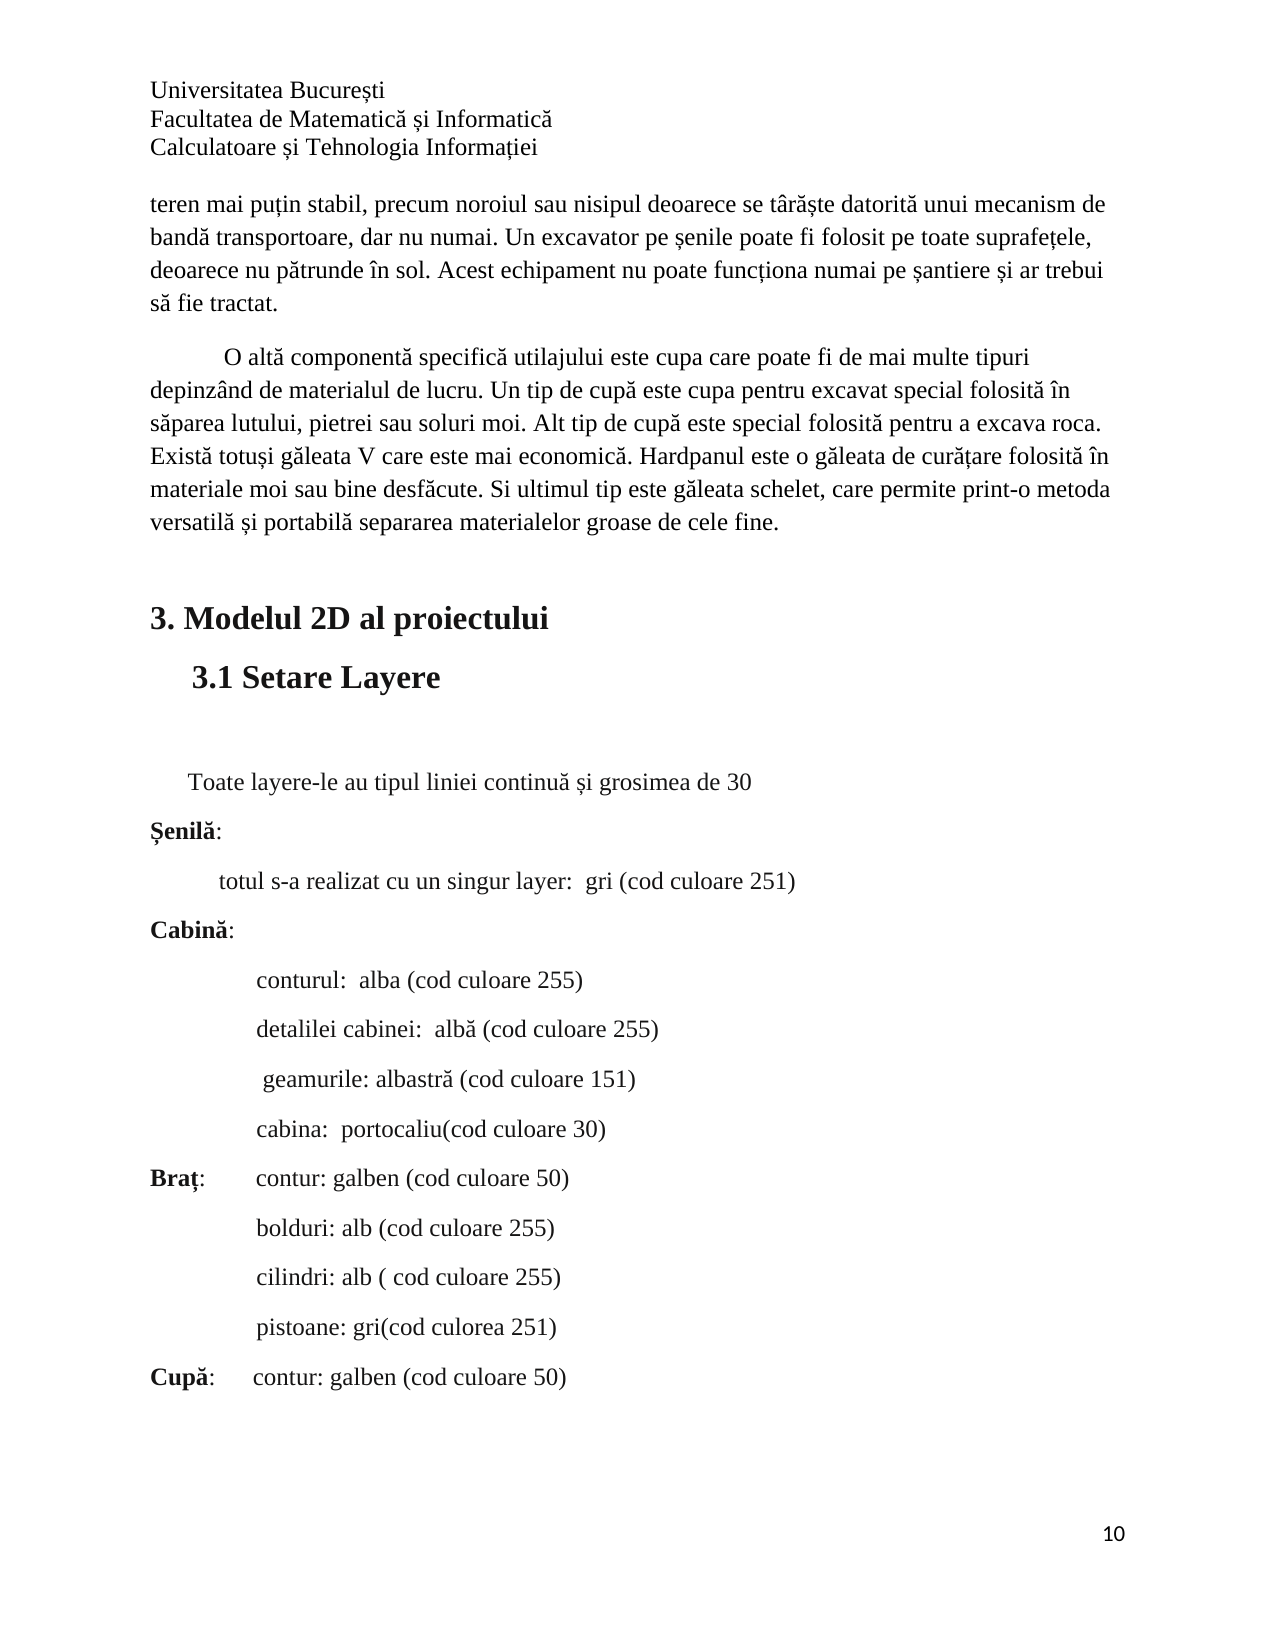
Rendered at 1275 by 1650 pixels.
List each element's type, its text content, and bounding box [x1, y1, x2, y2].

text O altă componentă specifică utilajului este cupa care poate fi de mai multe tipuri depinzând de materialul de lucru. Un tip de cupă este cupa pentru excavat special folosită în săparea lutului, pietrei sau soluri moi. Alt tip de cupă este special folosită pentru a excava roca. Există totuși găleata V care este mai economică. Hardpanul este o găleata de curățare folosită în materiale moi sau bine desfăcute. Si ultimul tip este găleata schelet, care permite print-o metoda versatilă și portabilă separarea materialelor groase de cele fine. [150, 342, 1125, 536]
text cilindri: alb ( cod culoare 255) [150, 1262, 1125, 1291]
text bolduri: alb (cod culoare 255) [150, 1213, 1125, 1242]
text 3.1 Setare Layere [150, 658, 1125, 696]
text Braț: contur: galben (cod culoare 50) [150, 1163, 1125, 1192]
text Șenilă: [150, 816, 1125, 845]
text totul s-a realizat cu un singur layer: gri (cod culoare 251) [150, 866, 1125, 894]
text Cupă: contur: galben (cod culoare 50) [150, 1362, 1125, 1390]
text pistoane: gri(cod culorea 251) [150, 1312, 1125, 1341]
text geamurile: albastră (cod culoare 151) [150, 1064, 1125, 1093]
text Cabină: [150, 915, 1125, 944]
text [150, 189, 1125, 317]
text detalilei cabinei: albă (cod culoare 255) [150, 1014, 1125, 1043]
text 3. Modelul 2D al proiectului [150, 599, 1125, 637]
text cabina: portocaliu(cod culoare 30) [150, 1114, 1125, 1142]
text Toate layere-le au tipul liniei continuă și grosimea de 30 [150, 767, 1125, 795]
text conturul: alba (cod culoare 255) [150, 965, 1125, 994]
